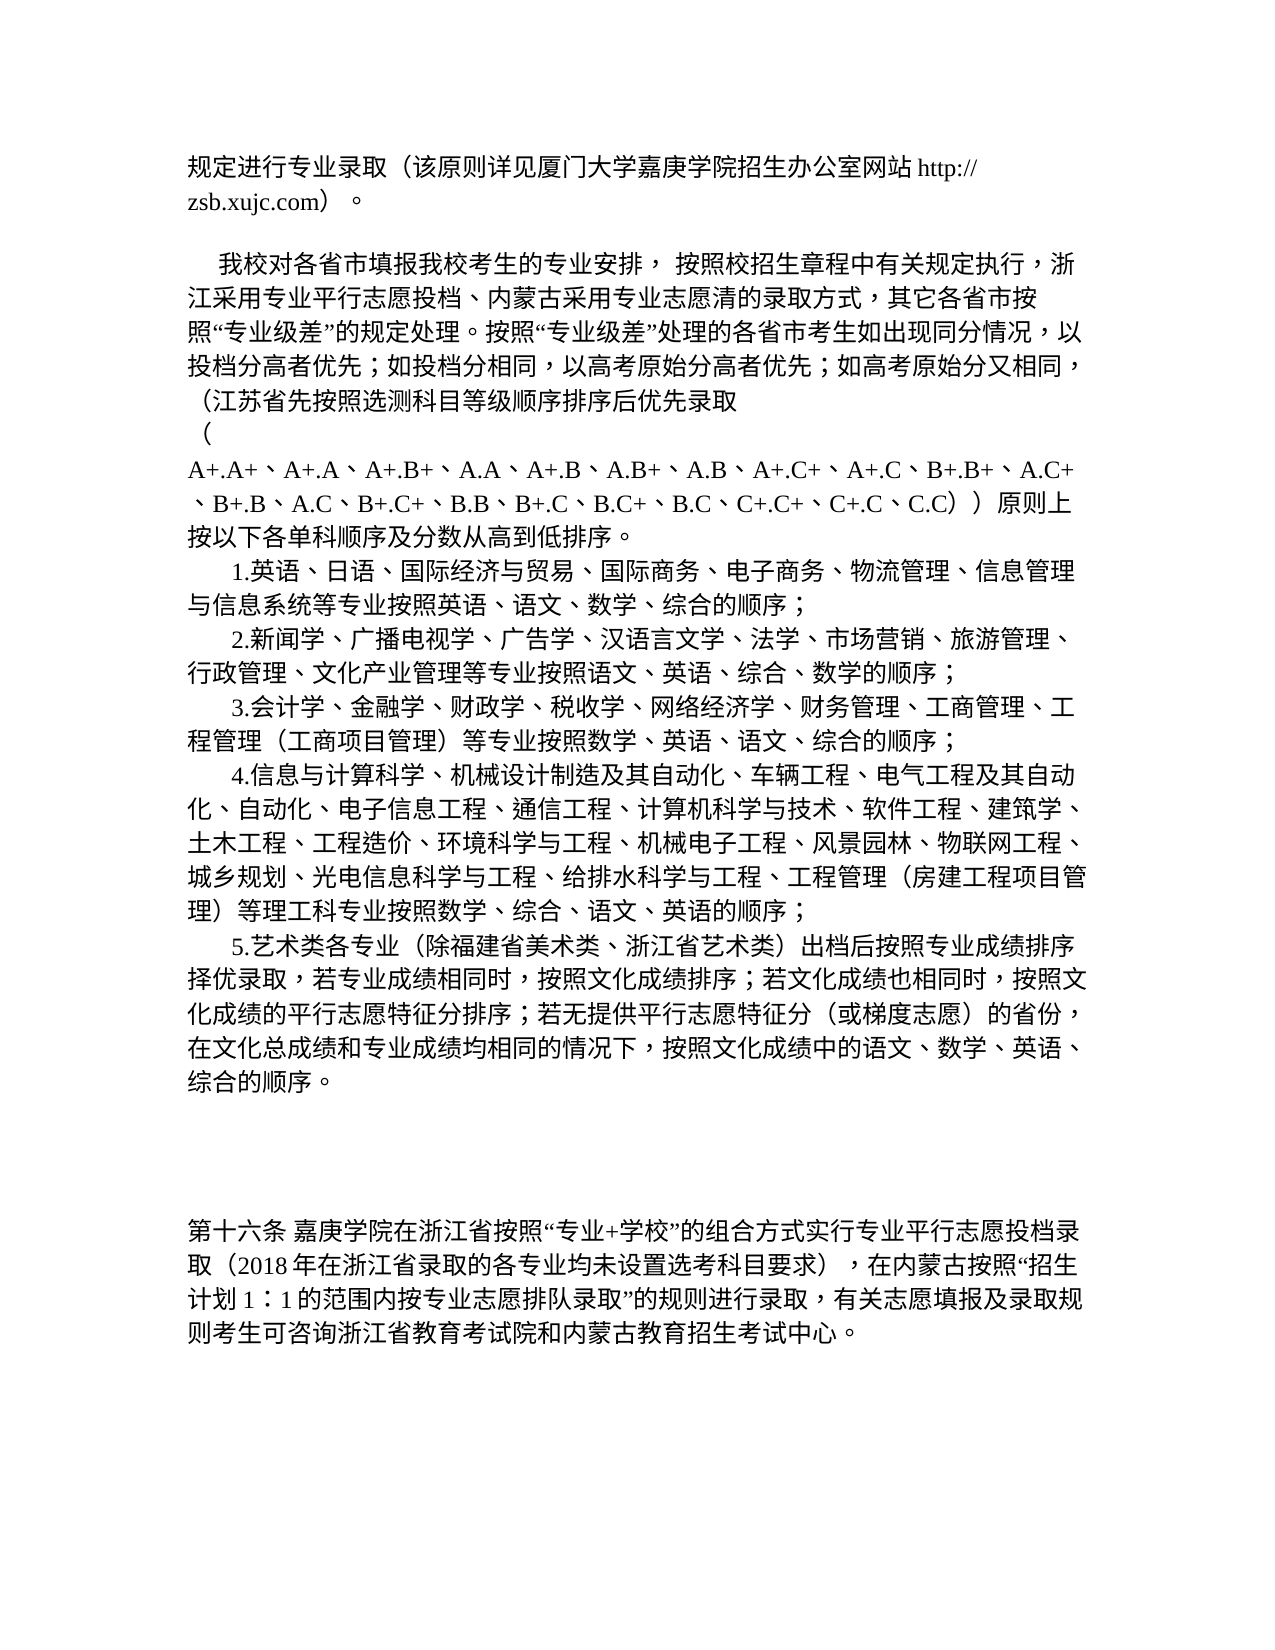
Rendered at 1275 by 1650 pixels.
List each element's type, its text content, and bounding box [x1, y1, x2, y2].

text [187, 150, 1087, 218]
text 我校对各省市填报我校考生的专业安排， 按照校招生章程中有关规定执行，浙江采用专业平行志愿投档、内蒙古采用专业志愿清的录取方式，其它各省市按照“专业级差”的规定处理。按照“专业级差”处理的各省市考生如出现同分情况，以投档分高者优先；如投档分相同，以高考原始分高者优先；如高考原始分又相同，（江苏省先按照选测科目等级顺序排序后优先录取（A+.A+、A+.A、A+.B+、A.A、A+.B、A.B+、A.B、A+.C+、A+.C、B+.B+、A.C+、B+.B、A.C、B+.C+、B.B、B+.C、B.C+、B.C、C+.C+、C+.C、C.C））原则上按以下各单科顺序及分数从高到低排序。 [187, 247, 1087, 553]
text 1.英语、日语、国际经济与贸易、国际商务、电子商务、物流管理、信息管理与信息系统等专业按照英语、语文、数学、综合的顺序； [187, 553, 1087, 622]
text 5.艺术类各专业（除福建省美术类、浙江省艺术类）出档后按照专业成绩排序择优录取，若专业成绩相同时，按照文化成绩排序；若文化成绩也相同时，按照文化成绩的平行志愿特征分排序；若无提供平行志愿特征分（或梯度志愿）的省份，在文化总成绩和专业成绩均相同的情况下，按照文化成绩中的语文、数学、英语、综合的顺序。 [187, 928, 1087, 1098]
text 3.会计学、金融学、财政学、税收学、网络经济学、财务管理、工商管理、工程管理（工商项目管理）等专业按照数学、英语、语文、综合的顺序； [187, 690, 1087, 758]
text 2.新闻学、广播电视学、广告学、汉语言文学、法学、市场营销、旅游管理、行政管理、文化产业管理等专业按照语文、英语、综合、数学的顺序； [187, 622, 1087, 690]
text 4.信息与计算科学、机械设计制造及其自动化、车辆工程、电气工程及其自动化、自动化、电子信息工程、通信工程、计算机科学与技术、软件工程、建筑学、土木工程、工程造价、环境科学与工程、机械电子工程、风景园林、物联网工程、城乡规划、光电信息科学与工程、给排水科学与工程、工程管理（房建工程项目管理）等理工科专业按照数学、综合、语文、英语的顺序； [187, 758, 1087, 928]
text 第十六条 嘉庚学院在浙江省按照“专业+学校”的组合方式实行专业平行志愿投档录取（2018年在浙江省录取的各专业均未设置选考科目要求），在内蒙古按照“招生计划1：1的范围内按专业志愿排队录取”的规则进行录取，有关志愿填报及录取规则考生可咨询浙江省教育考试院和内蒙古教育招生考试中心。 [187, 1213, 1087, 1350]
